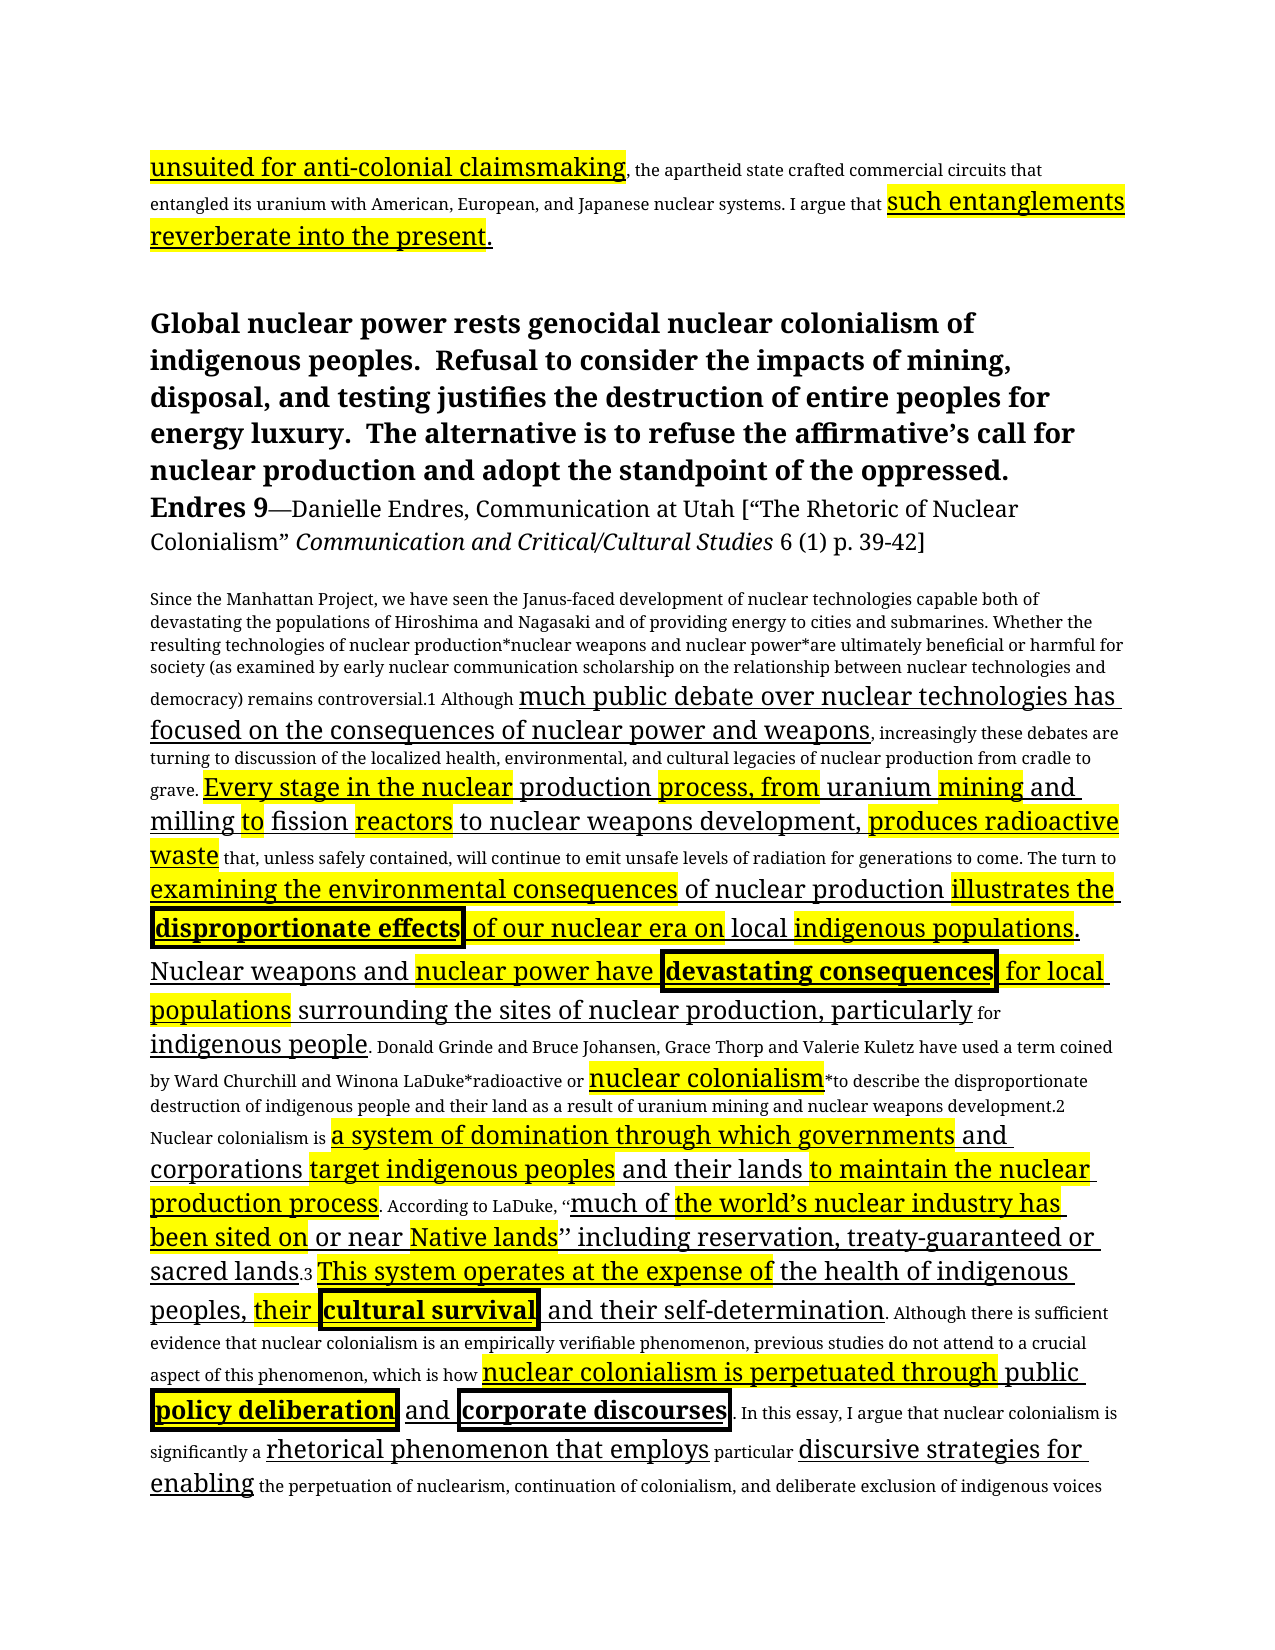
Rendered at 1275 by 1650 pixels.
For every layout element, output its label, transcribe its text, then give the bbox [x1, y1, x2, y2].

text Endres 9—Danielle Endres, Communication at Utah [“The Rhetoric of Nuclear Colonialism” Communication and Critical/Cultural Studies 6 (1) p. 39-42] [150, 489, 1125, 557]
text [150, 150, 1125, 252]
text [150, 588, 1125, 1500]
subtitle Global nuclear power rests genocidal nuclear colonialism of indigenous peoples. Refusal to consider the impacts of mining, disposal, and testing justifies the destruction of entire peoples for energy luxury. The alternative is to refuse the affirmative’s call for nuclear production and adopt the standpoint of the oppressed. [150, 304, 1125, 489]
